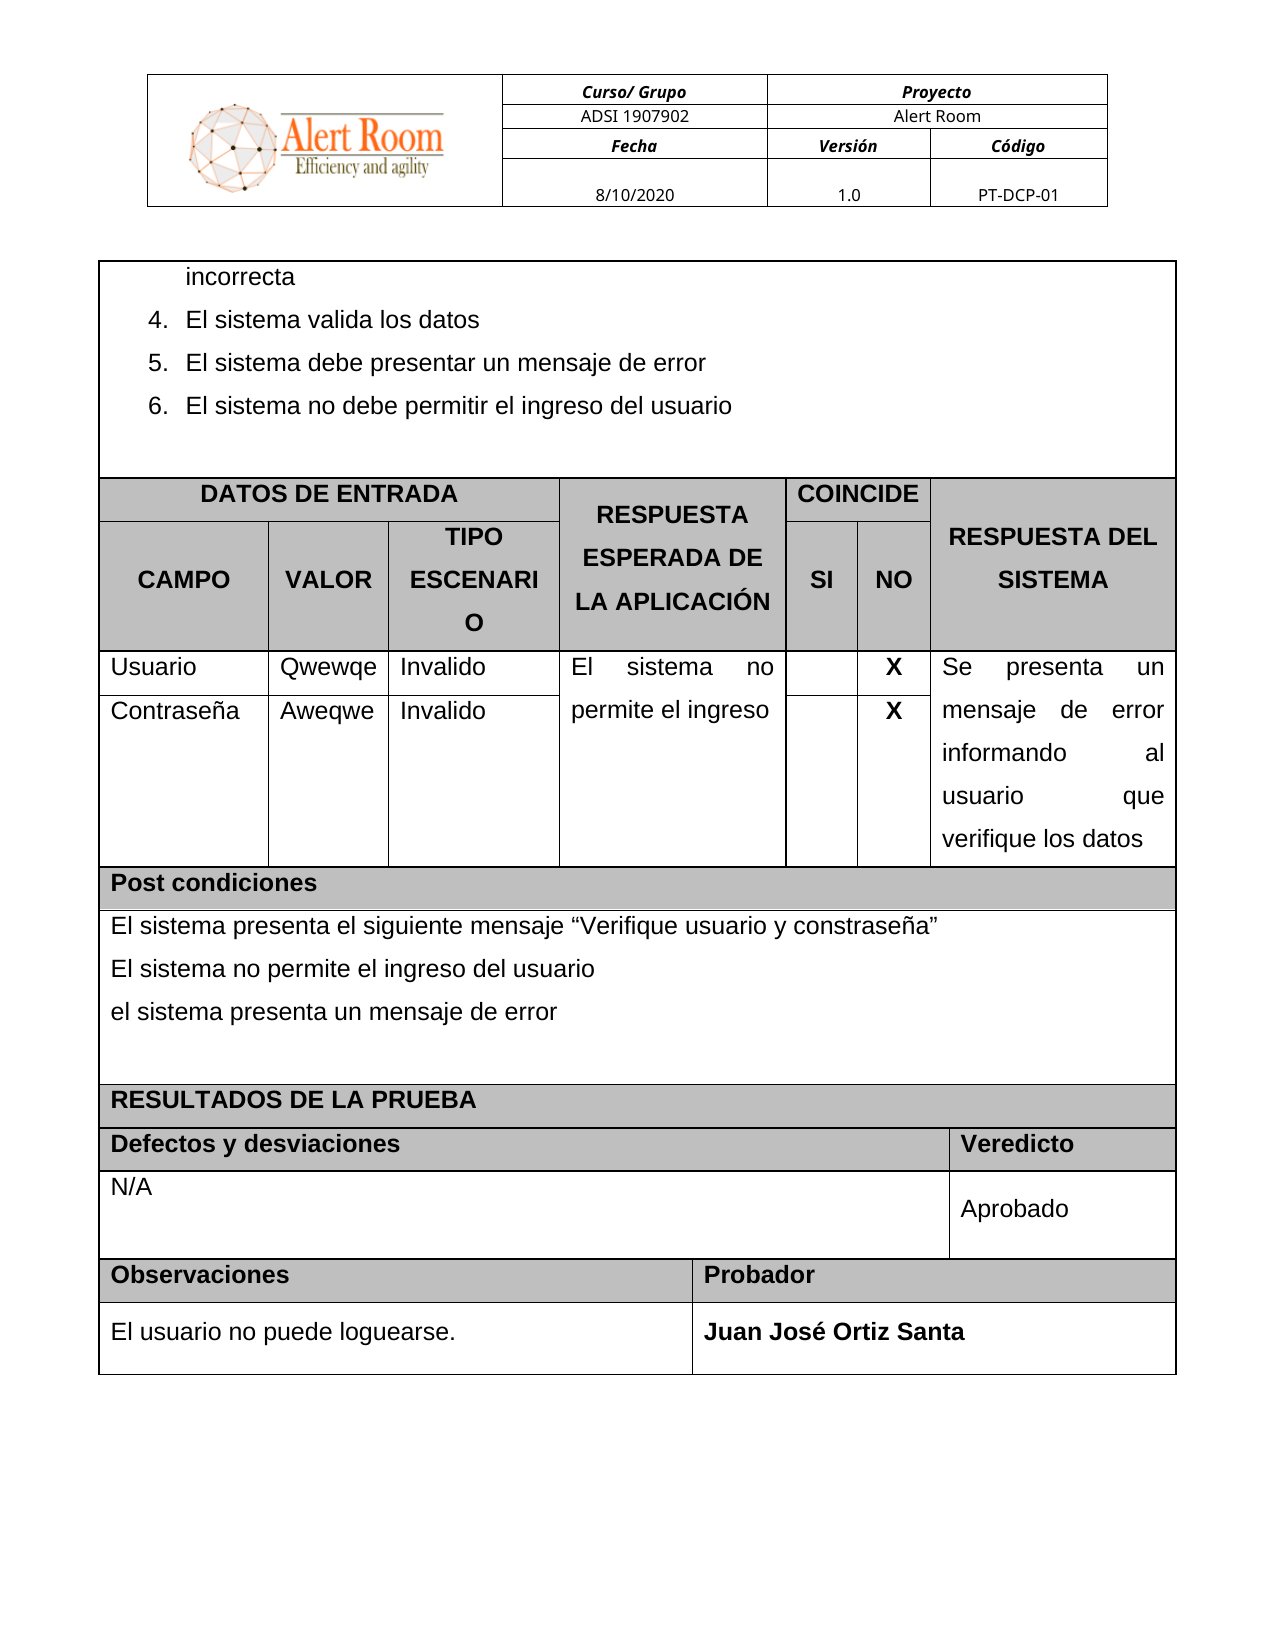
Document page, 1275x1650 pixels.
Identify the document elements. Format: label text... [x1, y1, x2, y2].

table_cell [787, 652, 857, 695]
table_cell Invalido [389, 652, 559, 695]
table_cell Se presenta un mensaje de error informando al usuario que verifique los datos [931, 652, 1175, 866]
table_cell RESPUESTA DEL SISTEMA [931, 479, 1175, 650]
table_cell X [858, 652, 930, 695]
table_cell Aweqwe [269, 696, 388, 866]
table_cell Contraseña [100, 696, 268, 866]
table_cell NO [858, 522, 930, 650]
table_cell Aprobado [950, 1172, 1175, 1258]
table_cell Post condiciones [100, 868, 1175, 909]
table_cell Juan José Ortiz Santa [693, 1303, 1175, 1374]
table_cell Usuario [100, 652, 268, 695]
table_cell Veredicto [950, 1129, 1175, 1170]
table_cell Invalido [389, 696, 559, 866]
table_cell N/A [100, 1172, 949, 1258]
table_cell Probador [693, 1260, 1175, 1302]
table_cell Observaciones [100, 1260, 692, 1302]
table_cell DATOS DE ENTRADA [100, 479, 559, 521]
table_cell RESULTADOS DE LA PRUEBA [100, 1085, 1175, 1127]
table_cell Qwewqe [269, 652, 388, 695]
table_cell Defectos y desviaciones [100, 1129, 949, 1170]
table_cell SI [787, 522, 857, 650]
table_cell VALOR [269, 522, 388, 650]
table_cell TIPO ESCENARIO [389, 522, 559, 650]
table_cell El sistema no permite el ingreso [560, 652, 785, 866]
table_cell [787, 696, 857, 866]
table_cell El sistema presenta el siguiente mensaje “Verifique usuario y constraseña” El sistema no permite el ingreso del usuario el sistema presenta un mensaje de error [100, 911, 1175, 1083]
table_cell COINCIDE [787, 479, 930, 521]
table_cell RESPUESTA ESPERADA DE LA APLICACIÓN [560, 479, 785, 650]
picture [183, 103, 450, 196]
table_cell El usuario no puede loguearse. [100, 1303, 692, 1374]
table_cell X [858, 696, 930, 866]
table_cell CAMPO [100, 522, 268, 650]
